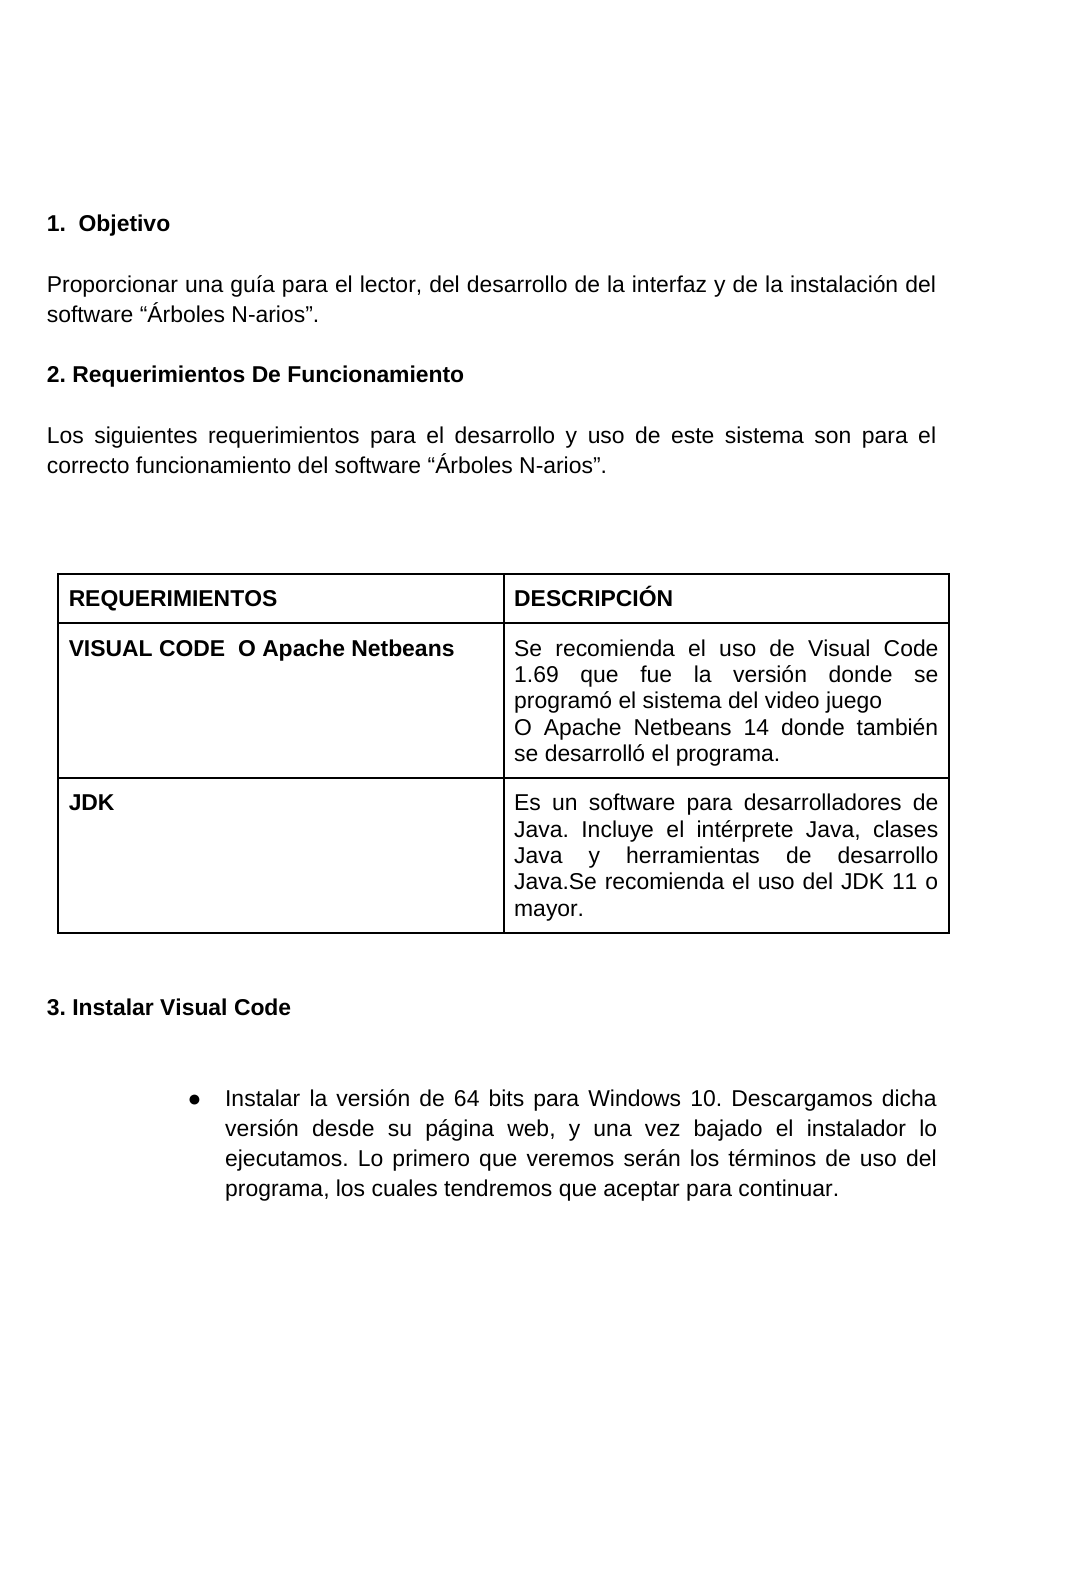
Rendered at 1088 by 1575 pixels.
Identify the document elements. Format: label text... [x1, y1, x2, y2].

table_cell Se recomienda el uso de Visual Code 1.69 que fue la versión donde se programó el sistema del video juego O Apache Netbeans 14 donde también se desarrolló el programa. [505, 624, 948, 777]
list Instalar la versión de 64 bits para Windows 10. Descargamos dicha versión desde su página web, y una vez bajado el instalador lo ejecutamos. Lo primero que veremos serán los términos de uso del programa, los cuales tendremos que aceptar para continuar. [187, 1085, 937, 1202]
table_header DESCRIPCIÓN [505, 575, 948, 622]
text Proporcionar una guía para el lector, del desarrollo de la interfaz y de la instalación del software “Árboles N-arios”. [47, 271, 937, 327]
table_header REQUERIMIENTOS [59, 575, 503, 622]
table_cell Es un software para desarrolladores de Java. Incluye el intérprete Java, clases Java y herramientas de desarrollo Java.Se recomienda el uso del JDK 11 o mayor. [505, 779, 948, 932]
table_cell JDK [59, 779, 503, 932]
text 2. Requerimientos De Funcionamiento [47, 361, 937, 388]
text Los siguientes requerimientos para el desarrollo y uso de este sistema son para el correcto funcionamiento del software “Árboles N-arios”. [47, 422, 937, 478]
text 3. Instalar Visual Code [47, 994, 937, 1020]
text 1. Objetivo [47, 210, 937, 237]
table_cell VISUAL CODE O Apache Netbeans [59, 624, 503, 777]
